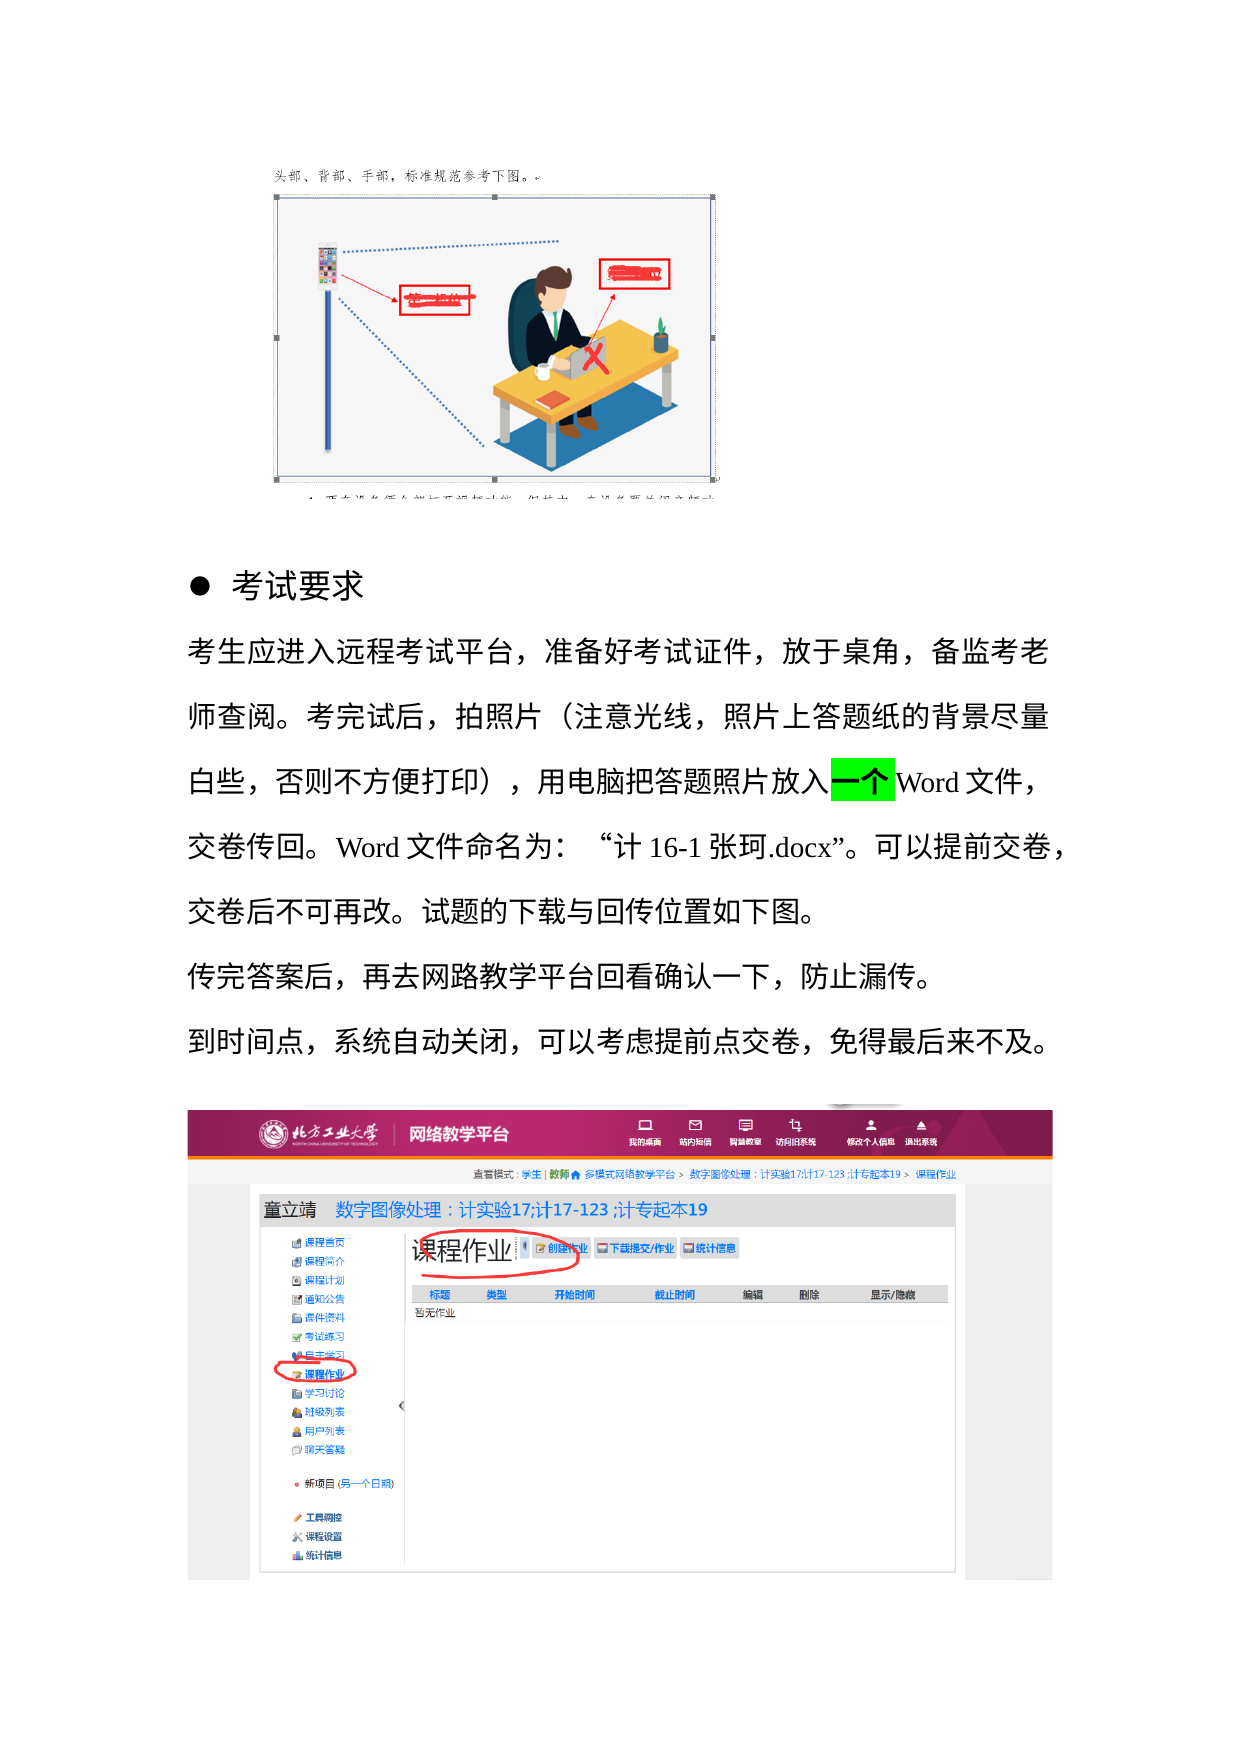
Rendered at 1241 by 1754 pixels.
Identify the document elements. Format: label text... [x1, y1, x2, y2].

picture [187, 1104, 1053, 1580]
text 传完答案后，再去网路教学平台回看确认一下，防止漏传。 [187, 942, 1053, 1007]
text 考生应进入远程考试平台，准备好考试证件，放于桌角，备监考老师查阅。考完试后，拍照片（注意光线，照片上答题纸的背景尽量白些，否则不方便打印），用电脑把答题照片放入一个Word文件，交卷传回。Word文件命名为：“计16-1张珂.docx”。可以提前交卷，交卷后不可再改。试题的下载与回传位置如下图。 [187, 617, 1053, 942]
text 到时间点，系统自动关闭，可以考虑提前点交卷，免得最后来不及。 [187, 1007, 1053, 1072]
picture [253, 162, 743, 499]
list 考试要求 [187, 552, 1053, 617]
